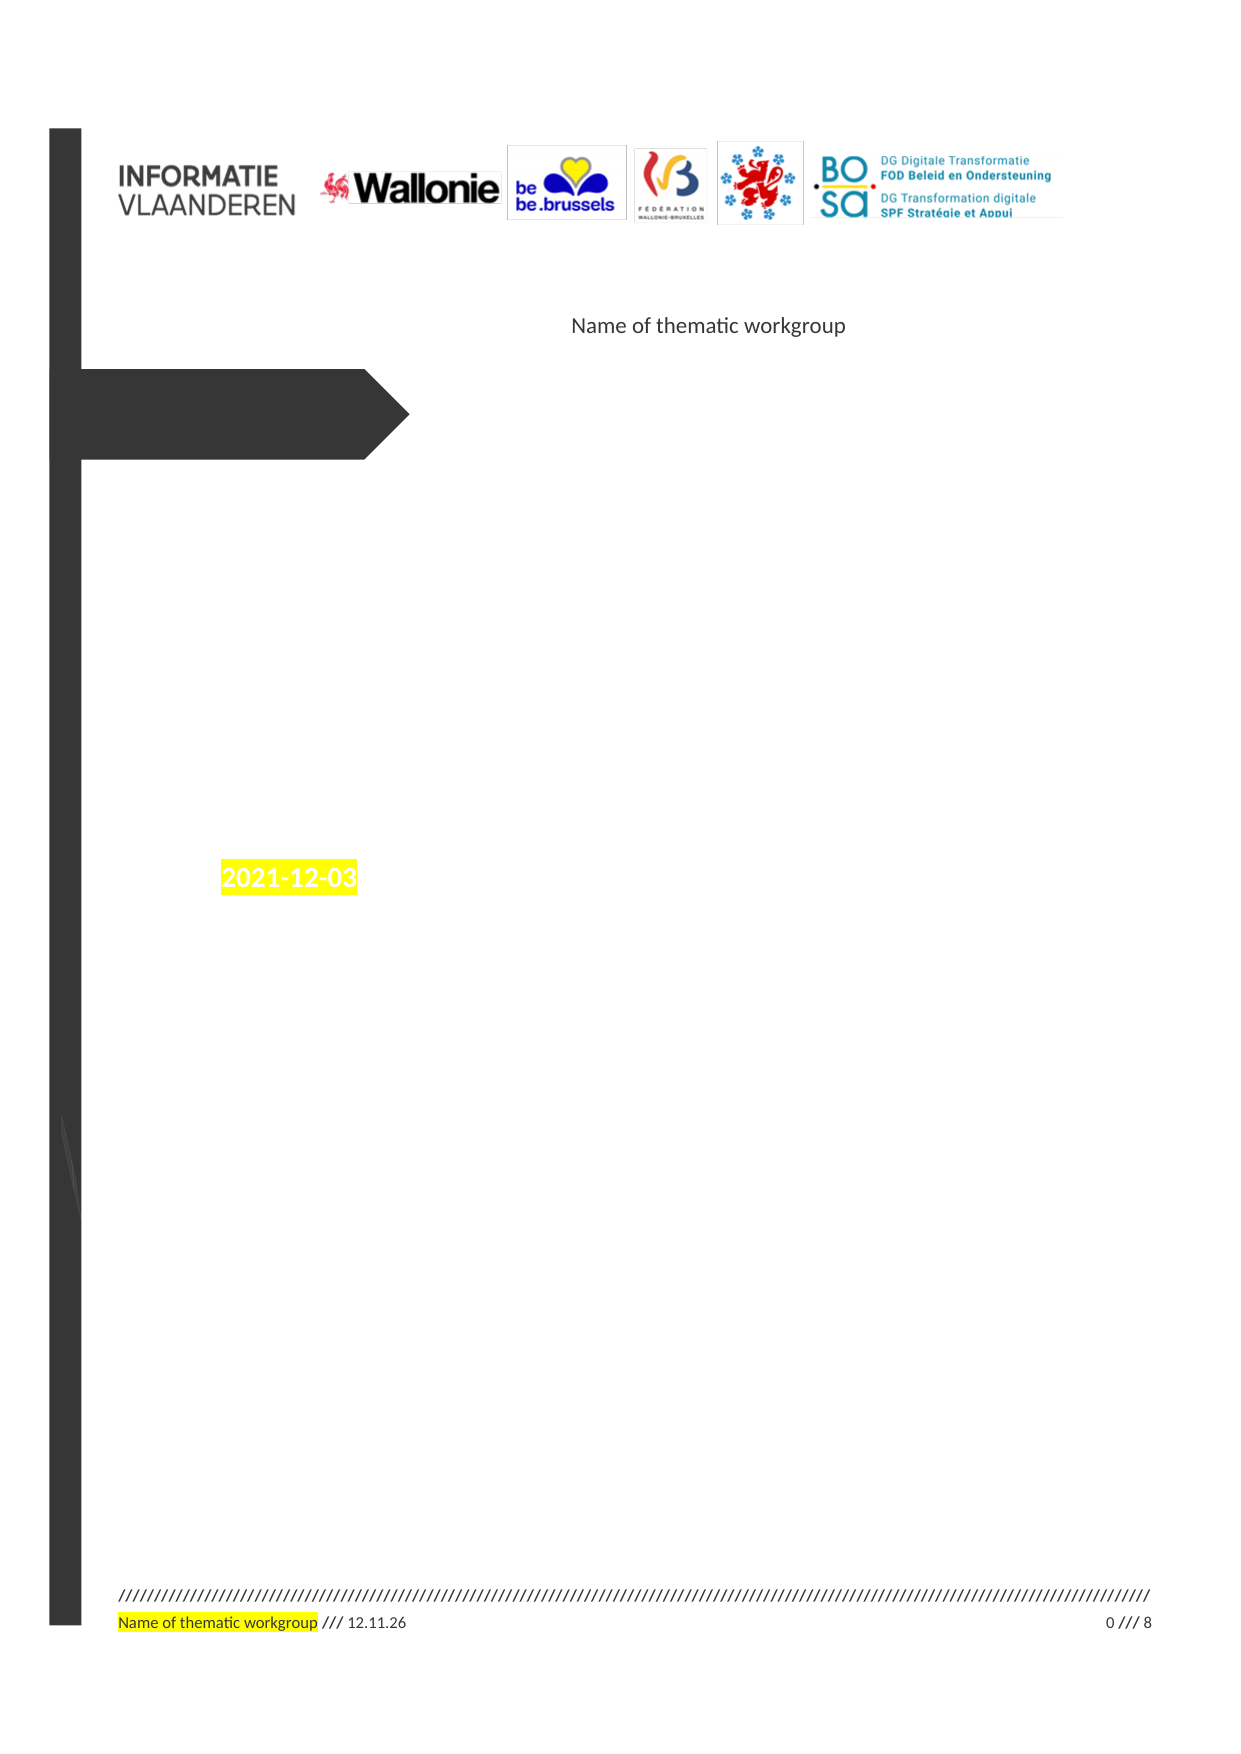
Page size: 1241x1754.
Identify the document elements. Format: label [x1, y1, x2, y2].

picture [118, 135, 1064, 229]
